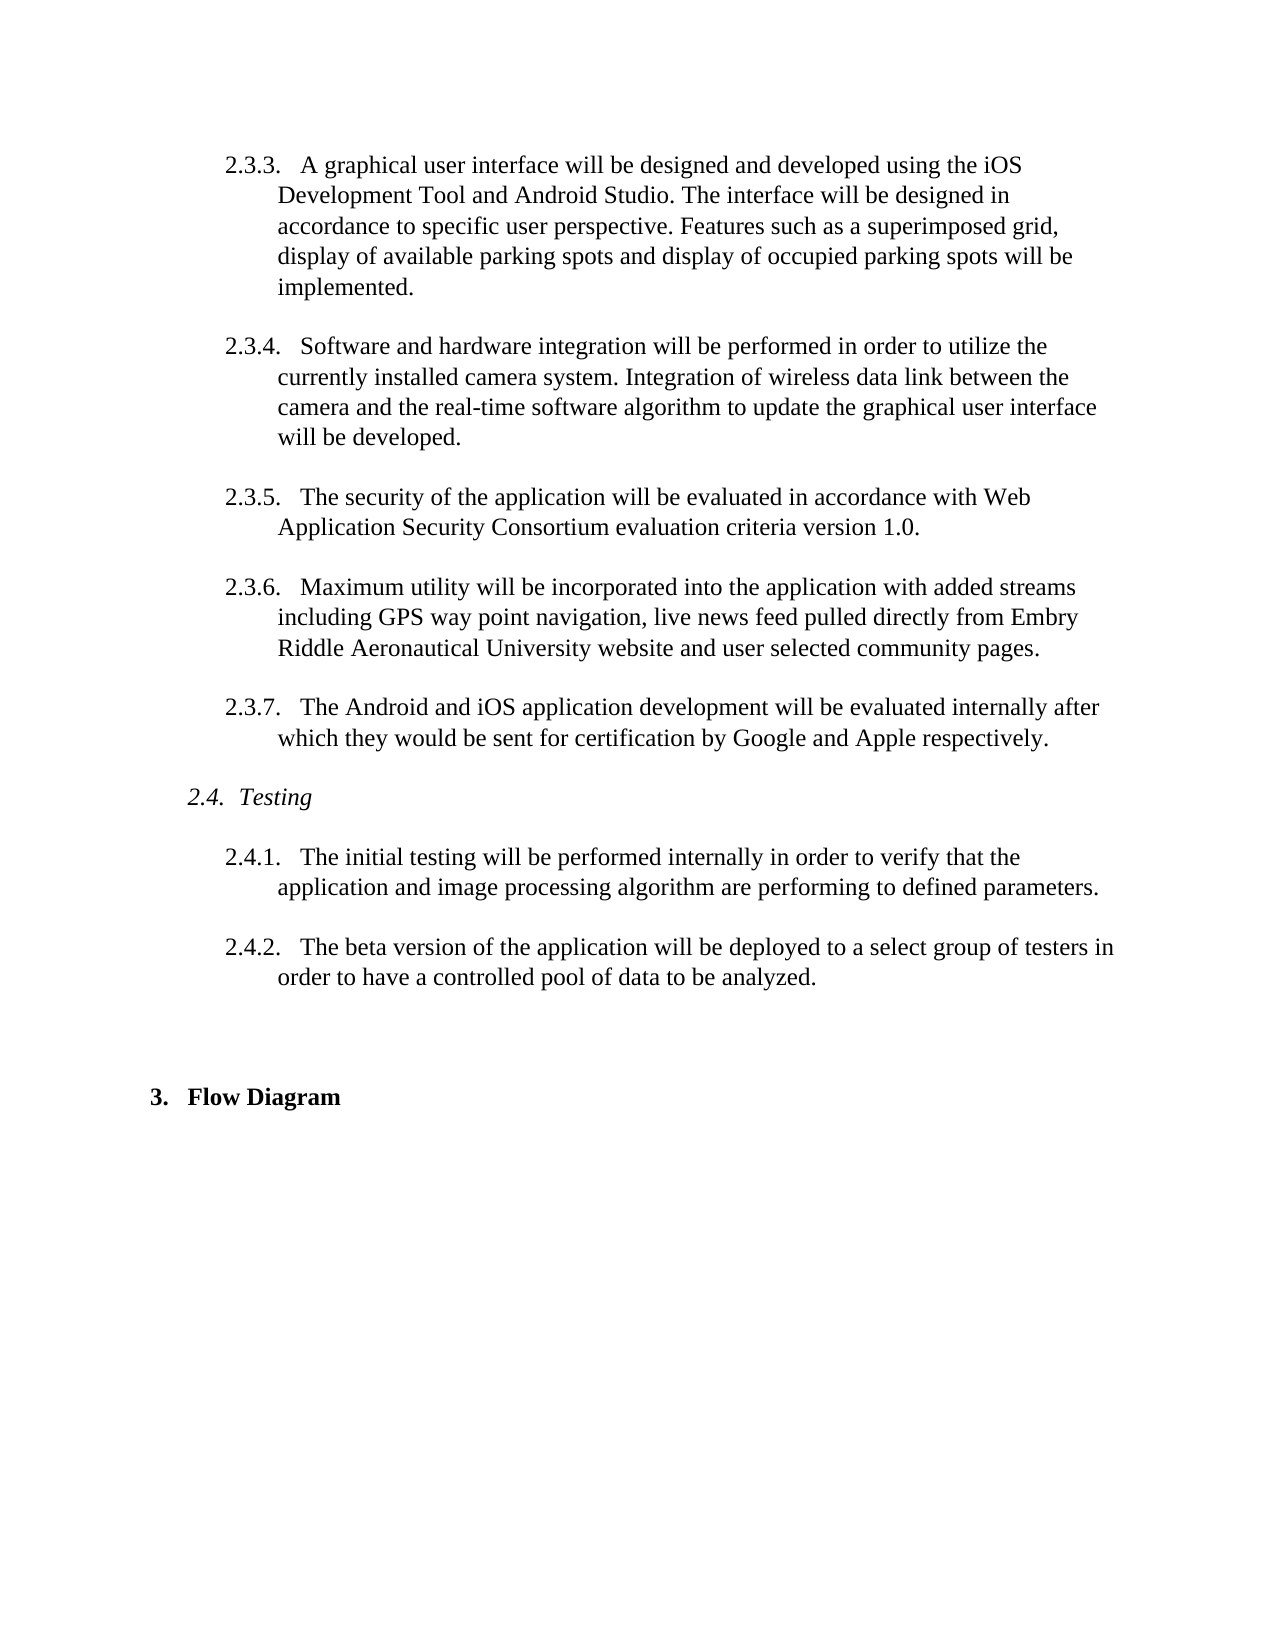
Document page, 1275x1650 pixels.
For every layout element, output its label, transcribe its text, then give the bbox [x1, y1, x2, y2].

list Software and hardware integration will be performed in order to utilize the currently installed camera system. Integration of wireless data link between the camera and the real-time software algorithm to update the graphical user interface will be developed. [225, 331, 1125, 451]
list The security of the application will be evaluated in accordance with Web Application Security Consortium evaluation criteria version 1.0. [225, 482, 1125, 541]
list Flow Diagram [150, 1082, 1125, 1110]
list A graphical user interface will be designed and developed using the iOS Development Tool and Android Studio. The interface will be designed in accordance to specific user perspective. Features such as a superimposed grid, display of available parking spots and display of occupied parking spots will be implemented. [225, 150, 1125, 300]
list Testing [187, 782, 1125, 811]
list The beta version of the application will be deployed to a select group of testers in order to have a controlled pool of data to be analyzed. [225, 932, 1125, 991]
list The initial testing will be performed internally in order to verify that the application and image processing algorithm are performing to defined parameters. [225, 842, 1125, 901]
list Maximum utility will be incorporated into the application with added streams including GPS way point navigation, live news feed pulled directly from Embry Riddle Aeronautical University website and user selected community pages. [225, 572, 1125, 662]
list The Android and iOS application development will be evaluated internally after which they would be sent for certification by Google and Apple respectively. [225, 692, 1125, 752]
